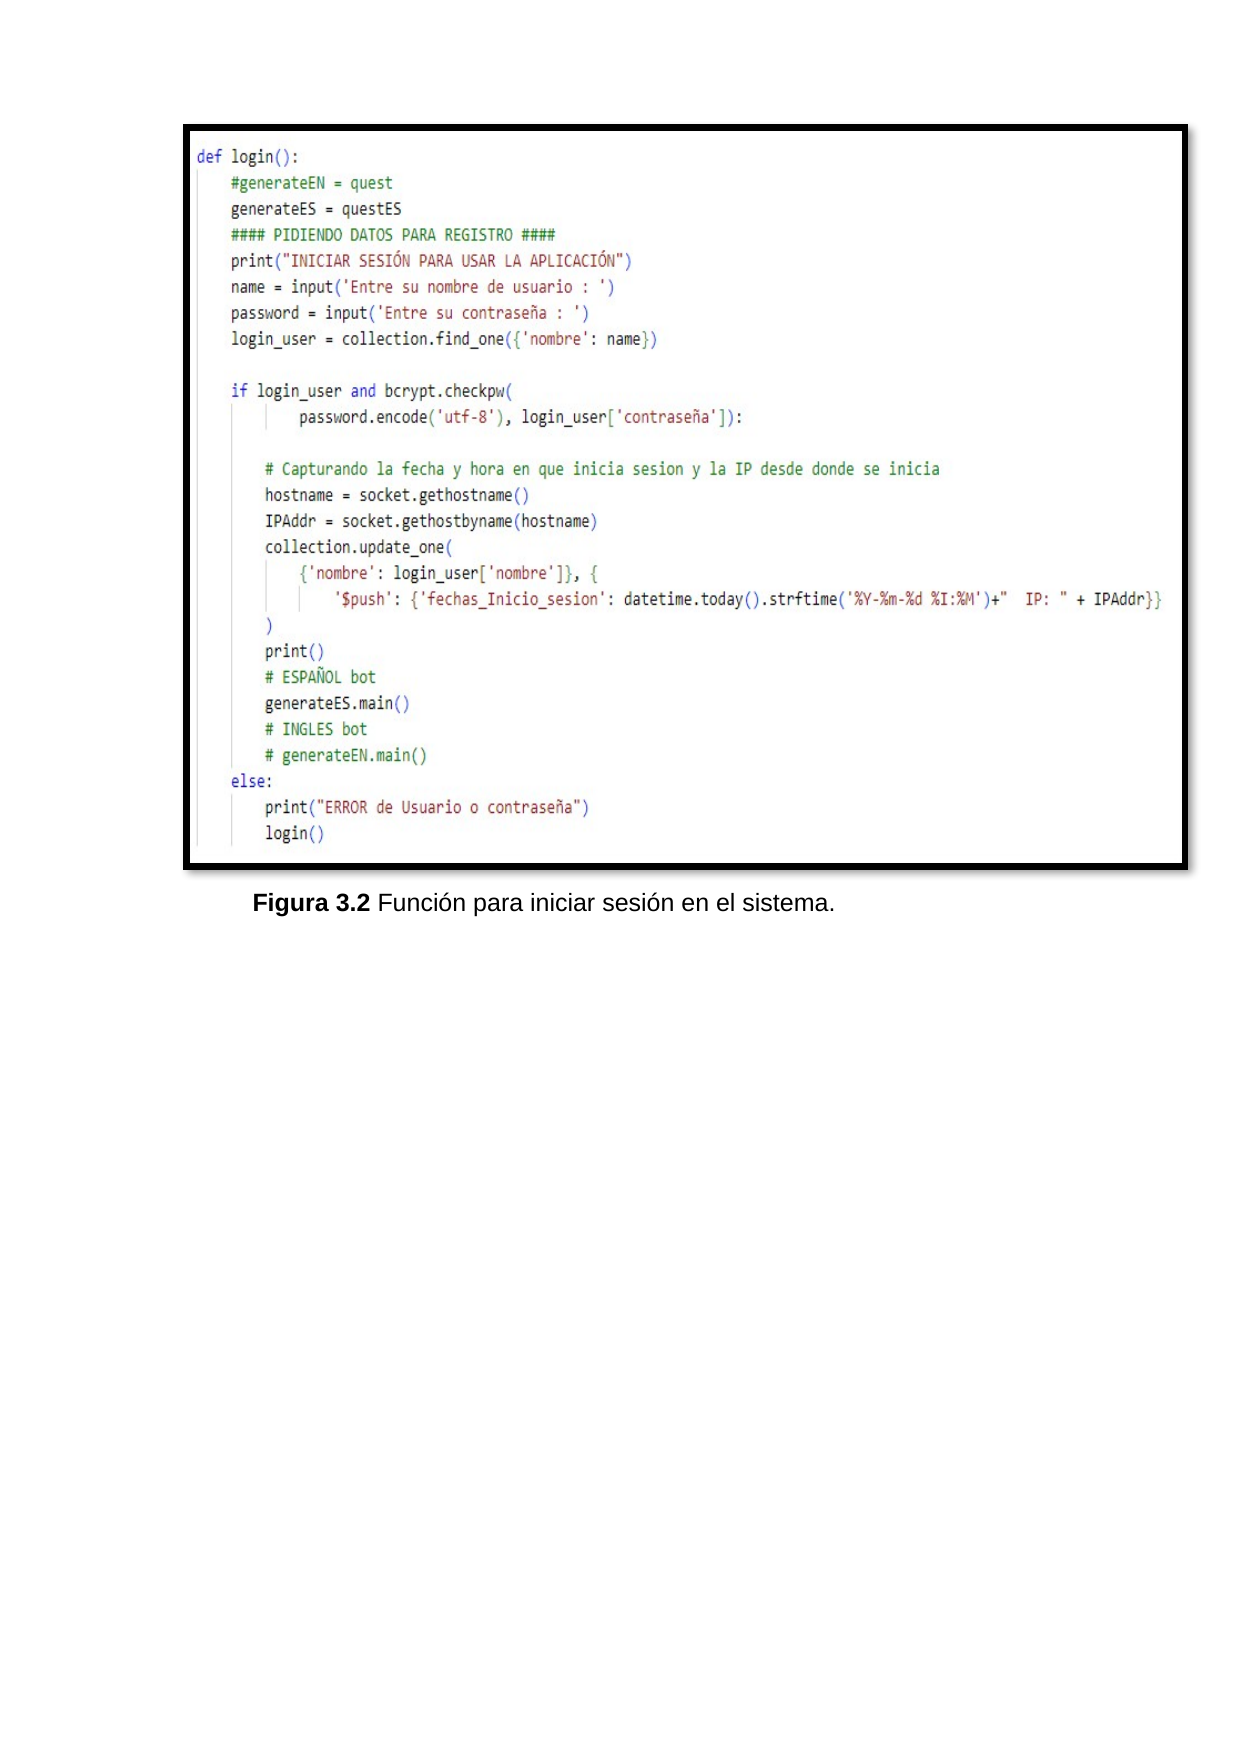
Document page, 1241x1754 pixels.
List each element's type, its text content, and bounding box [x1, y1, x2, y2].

list Figura 3.2 Función para iniciar sesión en el sistema. [252, 888, 1063, 917]
picture [190, 131, 1182, 863]
